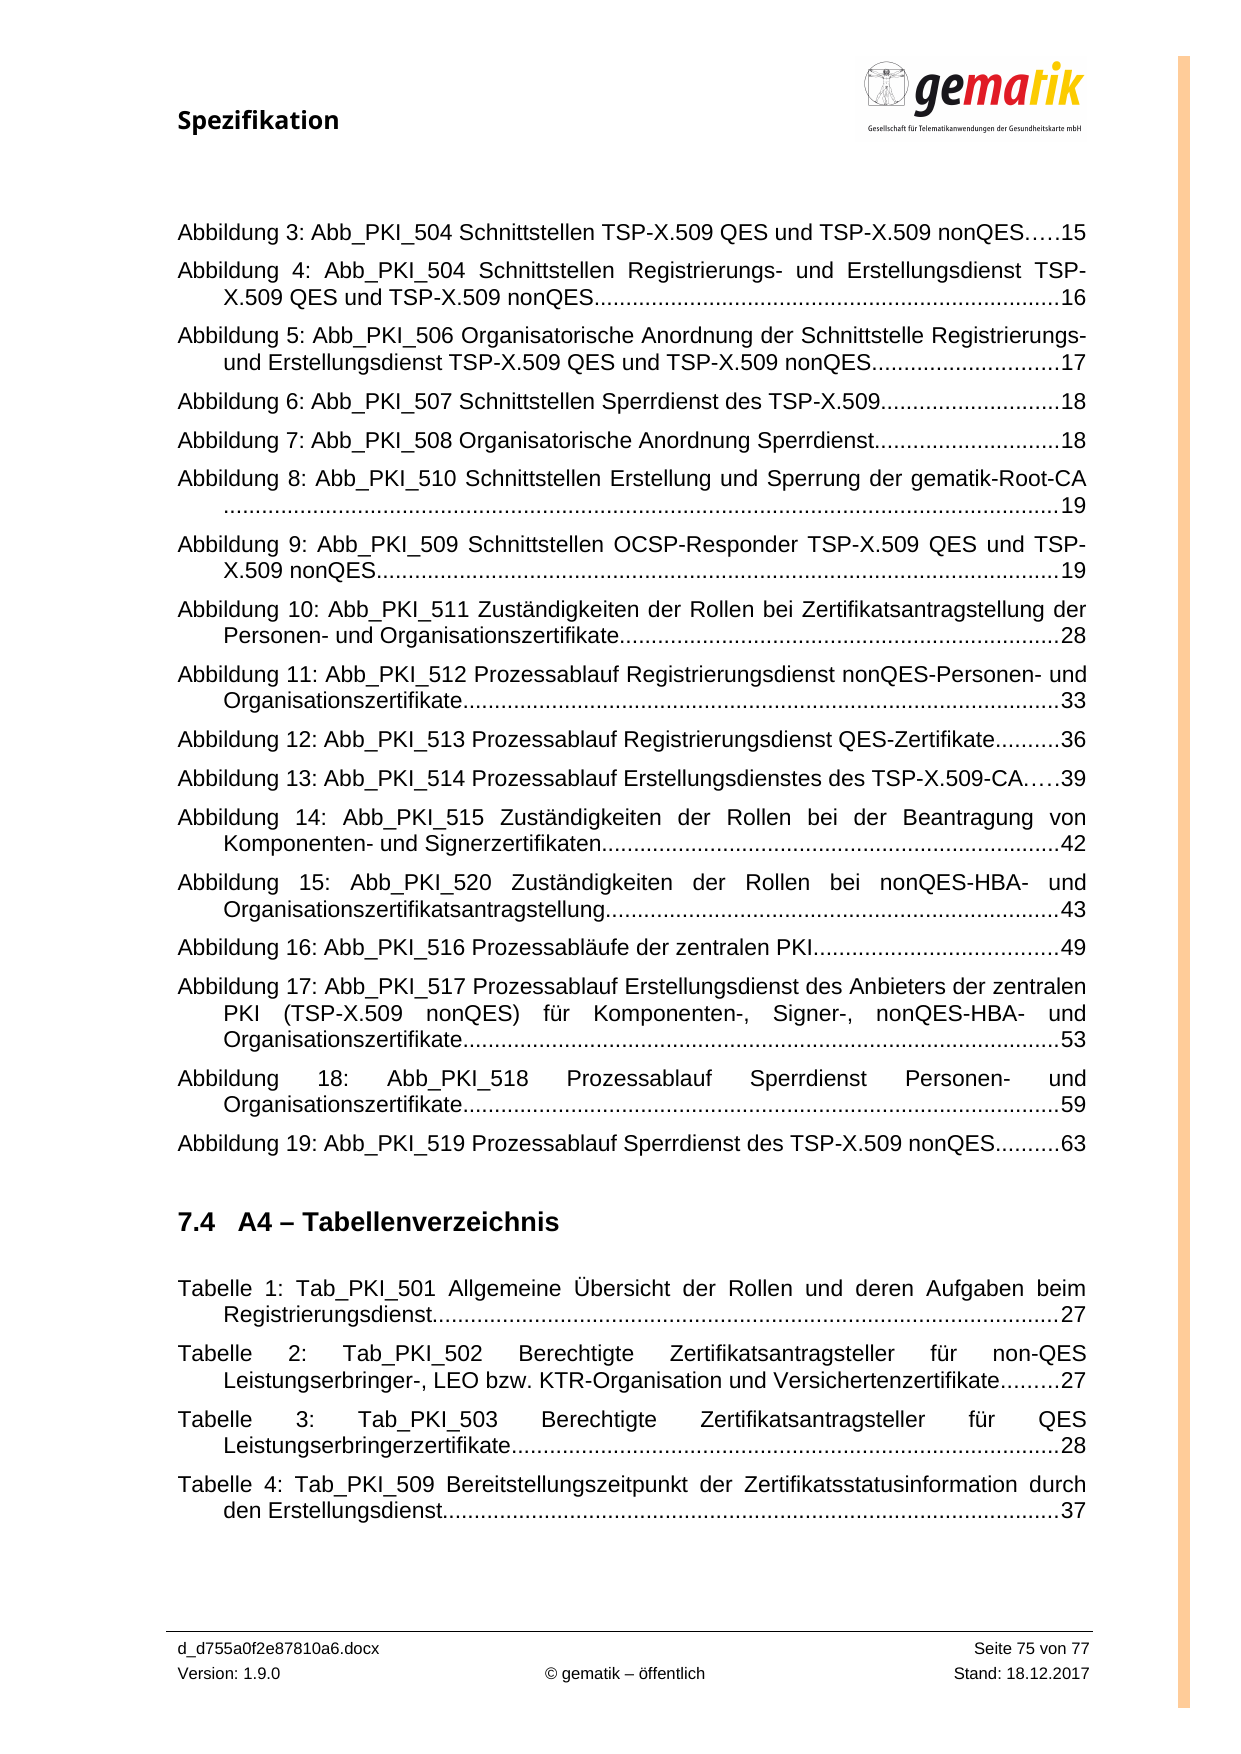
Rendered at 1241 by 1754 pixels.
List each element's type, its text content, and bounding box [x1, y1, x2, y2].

text Abbildung 6: Abb_PKI_507 Schnittstellen Sperrdienst des TSP-X.509 18 [177, 388, 1087, 414]
text Abbildung 10: Abb_PKI_511 Zuständigkeiten der Rollen bei Zertifikatsantragstellung der Personen- und Organisationszertifikate 28 [177, 596, 1087, 648]
text Tabelle 4: Tab_PKI_509 Bereitstellungszeitpunkt der Zertifikatsstatusinformation durch den Erstellungsdienst 37 [177, 1471, 1087, 1523]
text Tabelle 3: Tab_PKI_503 Berechtigte Zertifikatsantragsteller für QES Leistungserbringerzertifikate 28 [177, 1406, 1087, 1458]
text Abbildung 12: Abb_PKI_513 Prozessablauf Registrierungsdienst QES-Zertifikate 36 [177, 726, 1087, 753]
text Abbildung 8: Abb_PKI_510 Schnittstellen Erstellung und Sperrung der gematik-Root-CA 19 [177, 465, 1087, 518]
text Abbildung 14: Abb_PKI_515 Zuständigkeiten der Rollen bei der Beantragung von Komponenten- und Signerzertifikaten 42 [177, 804, 1087, 857]
text Abbildung 15: Abb_PKI_520 Zuständigkeiten der Rollen bei nonQES-HBA- und Organisationszertifikatsantragstellung 43 [177, 869, 1087, 922]
text Abbildung 9: Abb_PKI_509 Schnittstellen OCSP-Responder TSP-X.509 QES und TSP-X.509 nonQES 19 [177, 531, 1087, 583]
text Abbildung 4: Abb_PKI_504 Schnittstellen Registrierungs- und Erstellungsdienst TSP-X.509 QES und TSP-X.509 nonQES 16 [177, 257, 1087, 310]
text Abbildung 3: Abb_PKI_504 Schnittstellen TSP-X.509 QES und TSP-X.509 nonQES 15 [177, 218, 1087, 245]
text Abbildung 17: Abb_PKI_517 Prozessablauf Erstellungsdienst des Anbieters der zentralen PKI (TSP-X.509 nonQES) für Komponenten-, Signer-, nonQES-HBA- und Organisationszertifikate 53 [177, 973, 1087, 1052]
picture [855, 56, 1087, 142]
text Abbildung 19: Abb_PKI_519 Prozessablauf Sperrdienst des TSP-X.509 nonQES 63 [177, 1130, 1087, 1156]
text Abbildung 5: Abb_PKI_506 Organisatorische Anordnung der Schnittstelle Registrierungs- und Erstellungsdienst TSP-X.509 QES und TSP-X.509 nonQES 17 [177, 322, 1087, 375]
text Tabelle 2: Tab_PKI_502 Berechtigte Zertifikatsantragsteller für non-QES Leistungserbringer-, LEO bzw. KTR-Organisation und Versichertenzertifikate 27 [177, 1340, 1087, 1393]
text Tabelle 1: Tab_PKI_501 Allgemeine Übersicht der Rollen und deren Aufgaben beim Registrierungsdienst 27 [177, 1275, 1087, 1328]
subtitle A4 – Tabellenverzeichnis [177, 1206, 1087, 1238]
text Abbildung 18: Abb_PKI_518 Prozessablauf Sperrdienst Personen- und Organisationszertifikate 59 [177, 1065, 1087, 1117]
text Abbildung 11: Abb_PKI_512 Prozessablauf Registrierungsdienst nonQES-Personen- und Organisationszertifikate 33 [177, 661, 1087, 714]
text Abbildung 13: Abb_PKI_514 Prozessablauf Erstellungsdienstes des TSP-X.509-CA 39 [177, 765, 1087, 791]
text Abbildung 7: Abb_PKI_508 Organisatorische Anordnung Sperrdienst 18 [177, 427, 1087, 453]
text Abbildung 16: Abb_PKI_516 Prozessabläufe der zentralen PKI 49 [177, 934, 1087, 961]
